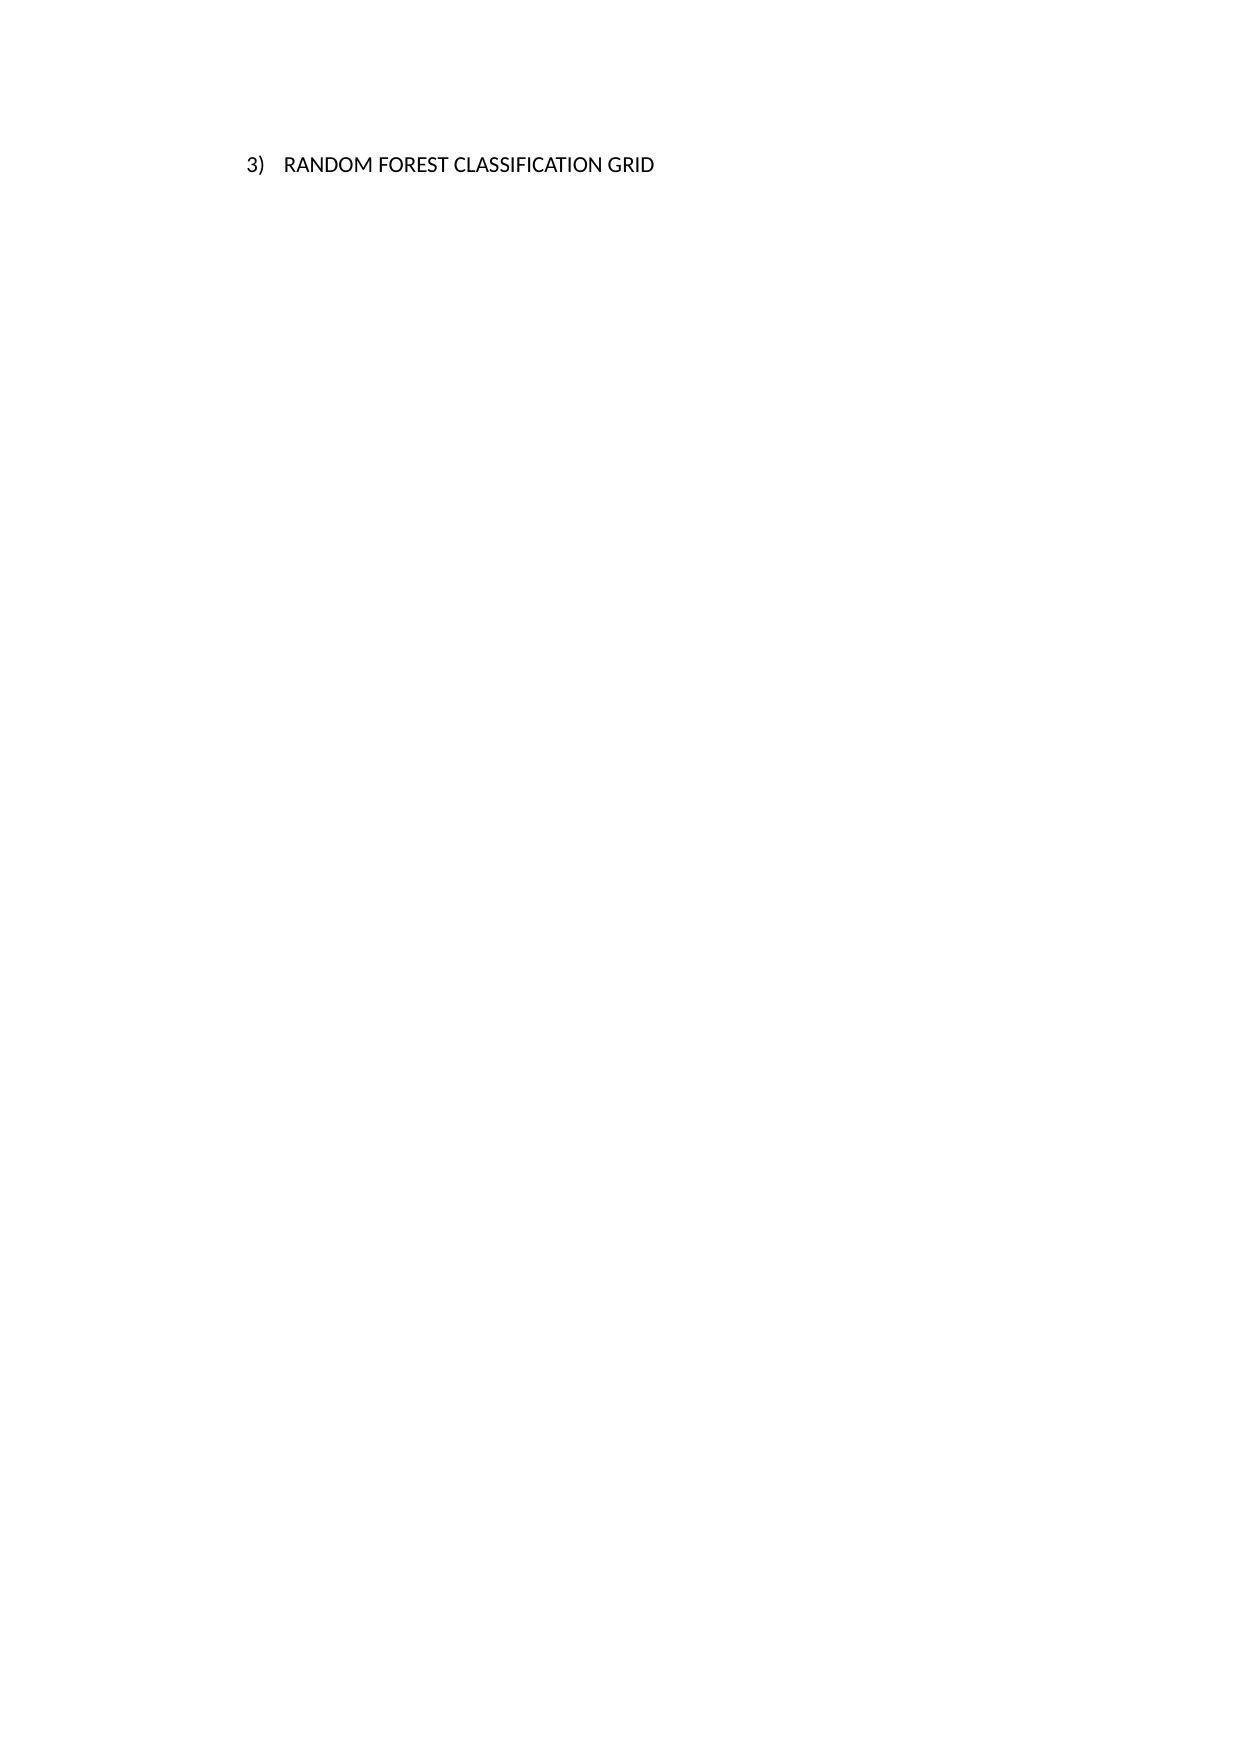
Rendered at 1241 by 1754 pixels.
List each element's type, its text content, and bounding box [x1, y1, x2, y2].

list RANDOM FOREST CLASSIFICATION GRID [246, 150, 1090, 178]
